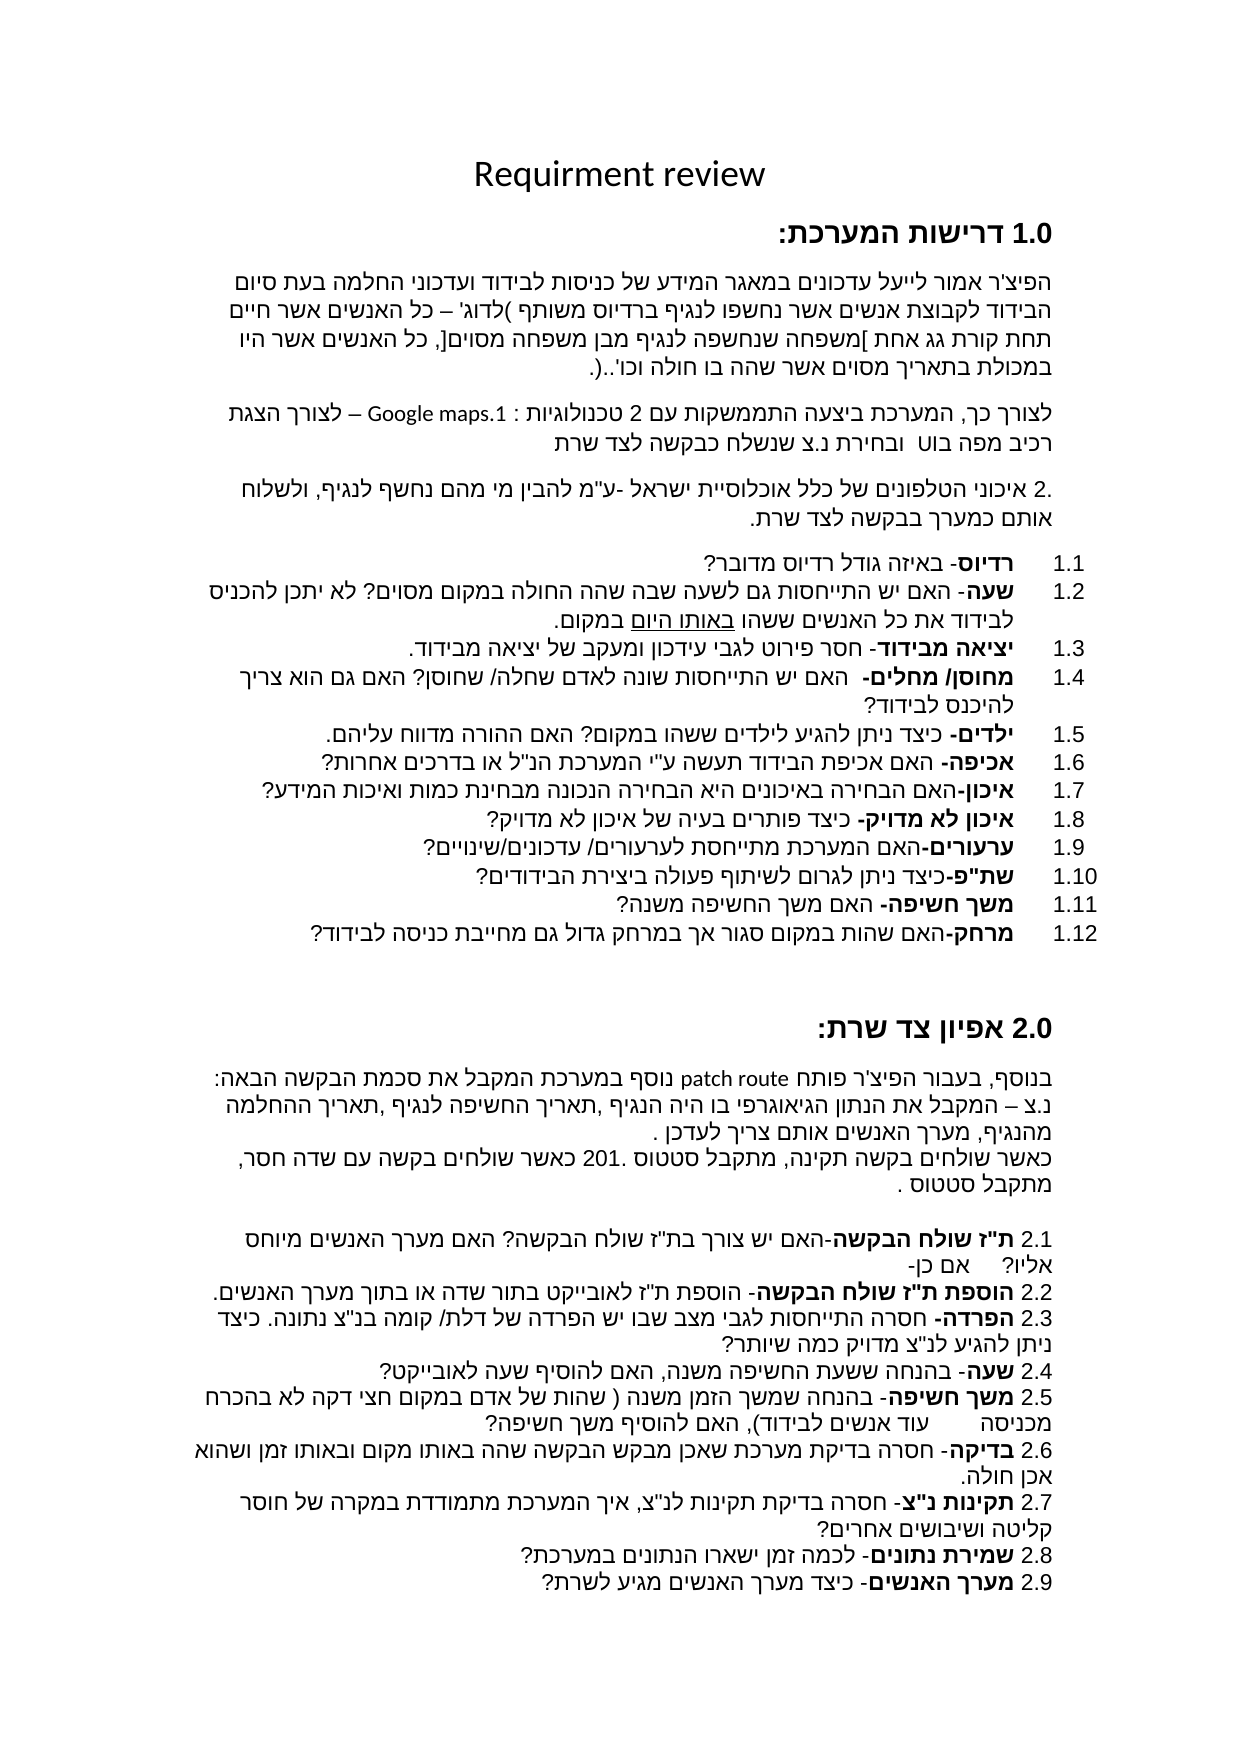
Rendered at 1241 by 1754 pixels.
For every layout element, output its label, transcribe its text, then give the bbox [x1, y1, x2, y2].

text 2.4 שעה- בהנחה ששעת החשיפה משנה, האם להוסיף שעה לאובייקט? [187, 1358, 1053, 1384]
text 2.7 תקינות נ"צ- חסרה בדיקת תקינות לנ"צ, איך המערכת מתמודדת במקרה של חוסר קליטה ושיבושים אחרים? [187, 1489, 1053, 1542]
list משך חשיפה- האם משך החשיפה משנה? [187, 891, 1053, 917]
text 2.8 שמירת נתונים- לכמה זמן ישארו הנתונים במערכת? [187, 1542, 1053, 1568]
text 2.9 מערך האנשים- כיצד מערך האנשים מגיע לשרת? [187, 1568, 1053, 1595]
text 2.6 בדיקה- חסרה בדיקת מערכת שאכן מבקש הבקשה שהה באותו מקום ובאותו זמן ושהוא אכן חולה. [187, 1437, 1053, 1489]
list איכון לא מדויק- כיצד פותרים בעיה של איכון לא מדויק? [187, 806, 1053, 832]
list רדיוס- באיזה גודל רדיוס מדובר? [187, 550, 1053, 576]
text 2.3 הפרדה- חסרה התייחסות לגבי מצב שבו יש הפרדה של דלת/ קומה בנ"צ נתונה. כיצד ניתן להגיע לנ"צ מדויק כמה שיותר? [187, 1305, 1053, 1358]
text בנוסף, בעבור הפיצ'ר פותח patch route נוסף במערכת המקבל את סכמת הבקשה הבאה: [187, 1064, 1053, 1092]
text 1.0 דרישות המערכת: [187, 216, 1053, 250]
list מחוסן/ מחלים- האם יש התייחסות שונה לאדם שחלה/ שחוסן? האם גם הוא צריך להיכנס לבידוד? [187, 664, 1053, 718]
text .2 איכוני הטלפונים של כלל אוכלוסיית ישראל -ע"מ להבין מי מהם נחשף לנגיף, ולשלוח אותם כמערך בבקשה לצד שרת. [187, 476, 1053, 531]
text Requirment review [187, 150, 1053, 196]
text 2.0 אפיון צד שרת: [187, 1012, 1053, 1045]
list שעה- האם יש התייחסות גם לשעה שבה שהה החולה במקום מסוים? לא יתכן להכניס לבידוד את כל האנשים ששהו באותו היום במקום. [187, 578, 1053, 633]
list אכיפה- האם אכיפת הבידוד תעשה ע"י המערכת הנ"ל או בדרכים אחרות? [187, 749, 1053, 775]
list מרחק-האם שהות במקום סגור אך במרחק גדול גם מחייבת כניסה לבידוד? [187, 919, 1053, 946]
list ילדים- כיצד ניתן להגיע לילדים ששהו במקום? האם ההורה מדווח עליהם. [187, 721, 1053, 747]
text הפיצ'ר אמור לייעל עדכונים במאגר המידע של כניסות לבידוד ועדכוני החלמה בעת סיום הבידוד לקבוצת אנשים אשר נחשפו לנגיף ברדיוס משותף )לדוג' – כל האנשים אשר חיים תחת קורת גג אחת ]משפחה שנחשפה לנגיף מבן משפחה מסוים[, כל האנשים אשר היו במכולת בתאריך מסוים אשר שהה בו חולה וכו'..(. [187, 269, 1053, 381]
text 2.1 ת"ז שולח הבקשה-האם יש צורך בת"ז שולח הבקשה? האם מערך האנשים מיוחס אליו? אם כן- [187, 1226, 1053, 1278]
list איכון-האם הבחירה באיכונים היא הבחירה הנכונה מבחינת כמות ואיכות המידע? [187, 777, 1053, 804]
list שת"פ-כיצד ניתן לגרום לשיתוף פעולה ביצירת הבידודים? [187, 863, 1053, 889]
text כאשר שולחים בקשה תקינה, מתקבל סטטוס .201 כאשר שולחים בקשה עם שדה חסר, מתקבל סטטוס . [187, 1145, 1053, 1198]
text נ.צ – המקבל את הנתון הגיאוגרפי בו היה הנגיף ,תאריך החשיפה לנגיף ,תאריך ההחלמה מהנגיף, מערך האנשים אותם צריך לעדכן . [187, 1092, 1053, 1145]
text 2.5 משך חשיפה- בהנחה שמשך הזמן משנה ( שהות של אדם במקום חצי דקה לא בהכרח מכניסה עוד אנשים לבידוד), האם להוסיף משך חשיפה? [187, 1384, 1053, 1437]
text לצורך כך, המערכת ביצעה התממשקות עם 2 טכנולוגיות : Google maps.1 – לצורך הצגת רכיב מפה בUI ובחירת נ.צ שנשלח כבקשה לצד שרת [187, 399, 1053, 457]
text 2.2 הוספת ת"ז שולח הבקשה- הוספת ת"ז לאובייקט בתור שדה או בתוך מערך האנשים. [187, 1278, 1053, 1305]
list יציאה מבידוד- חסר פירוט לגבי עידכון ומעקב של יציאה מבידוד. [187, 635, 1053, 662]
list ערעורים-האם המערכת מתייחסת לערעורים/ עדכונים/שינויים? [187, 834, 1053, 861]
